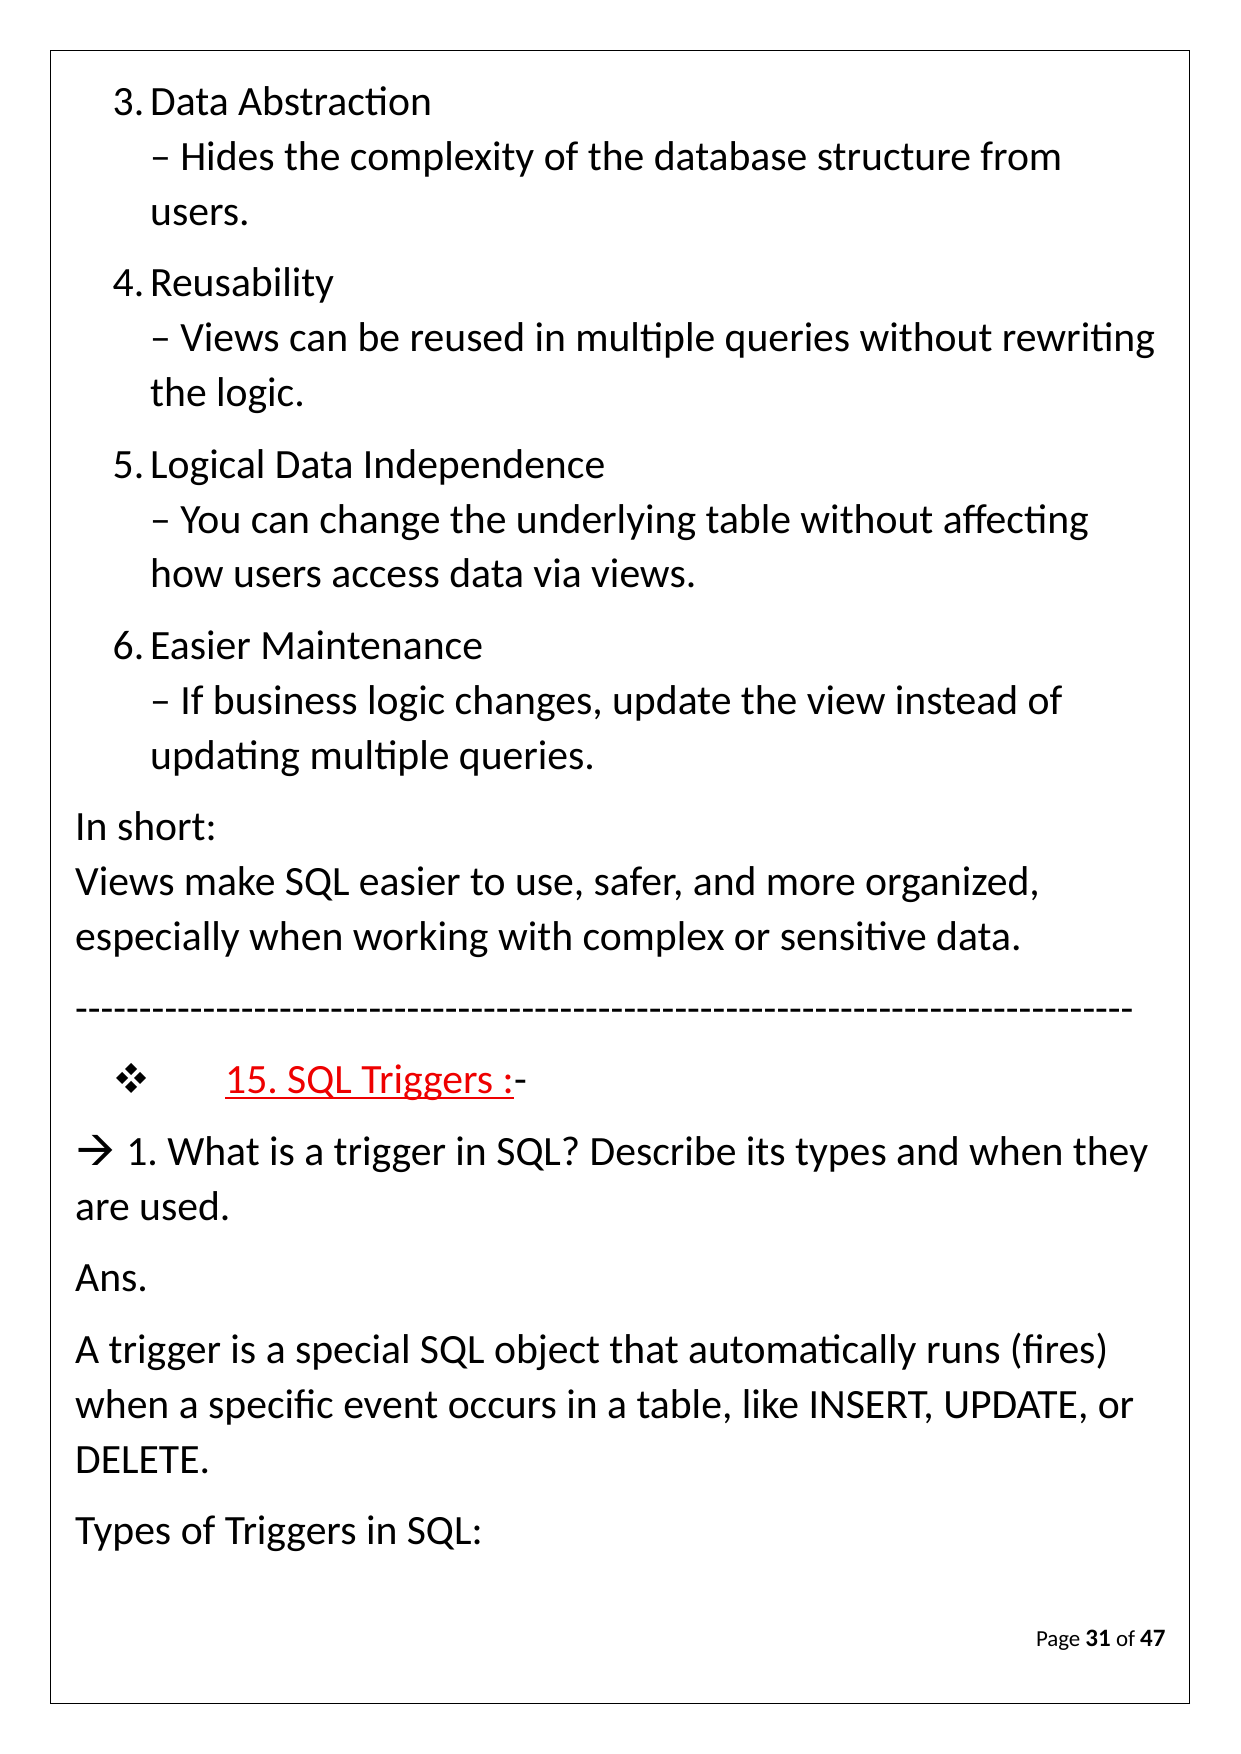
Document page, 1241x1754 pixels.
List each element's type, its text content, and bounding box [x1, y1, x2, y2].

text A trigger is a special SQL object that automatically runs (fires) when a specific event occurs in a table, like INSERT, UPDATE, or DELETE. [75, 1323, 1165, 1483]
text In short: Views make SQL easier to use, safer, and more organized, especially when working with complex or sensitive data. [75, 800, 1165, 961]
list Data Abstraction – Hides the complexity of the database structure from users. [112, 75, 1165, 236]
list Logical Data Independence – You can change the underlying table without affecting how users access data via views. [112, 438, 1165, 598]
list Easier Maintenance – If business logic changes, update the view instead of updating multiple queries. [112, 619, 1165, 780]
text Ans. [75, 1251, 1165, 1302]
list 15. SQL Triggers :- [112, 1053, 1165, 1104]
list Reusability – Views can be reused in multiple queries without rewriting the logic. [112, 256, 1165, 417]
text 1. What is a trigger in SQL? Describe its types and when they are used. [75, 1125, 1165, 1231]
text Types of Triggers in SQL: [75, 1504, 1165, 1555]
text ----------------------------------------------------------------------------------- [75, 982, 1165, 1033]
